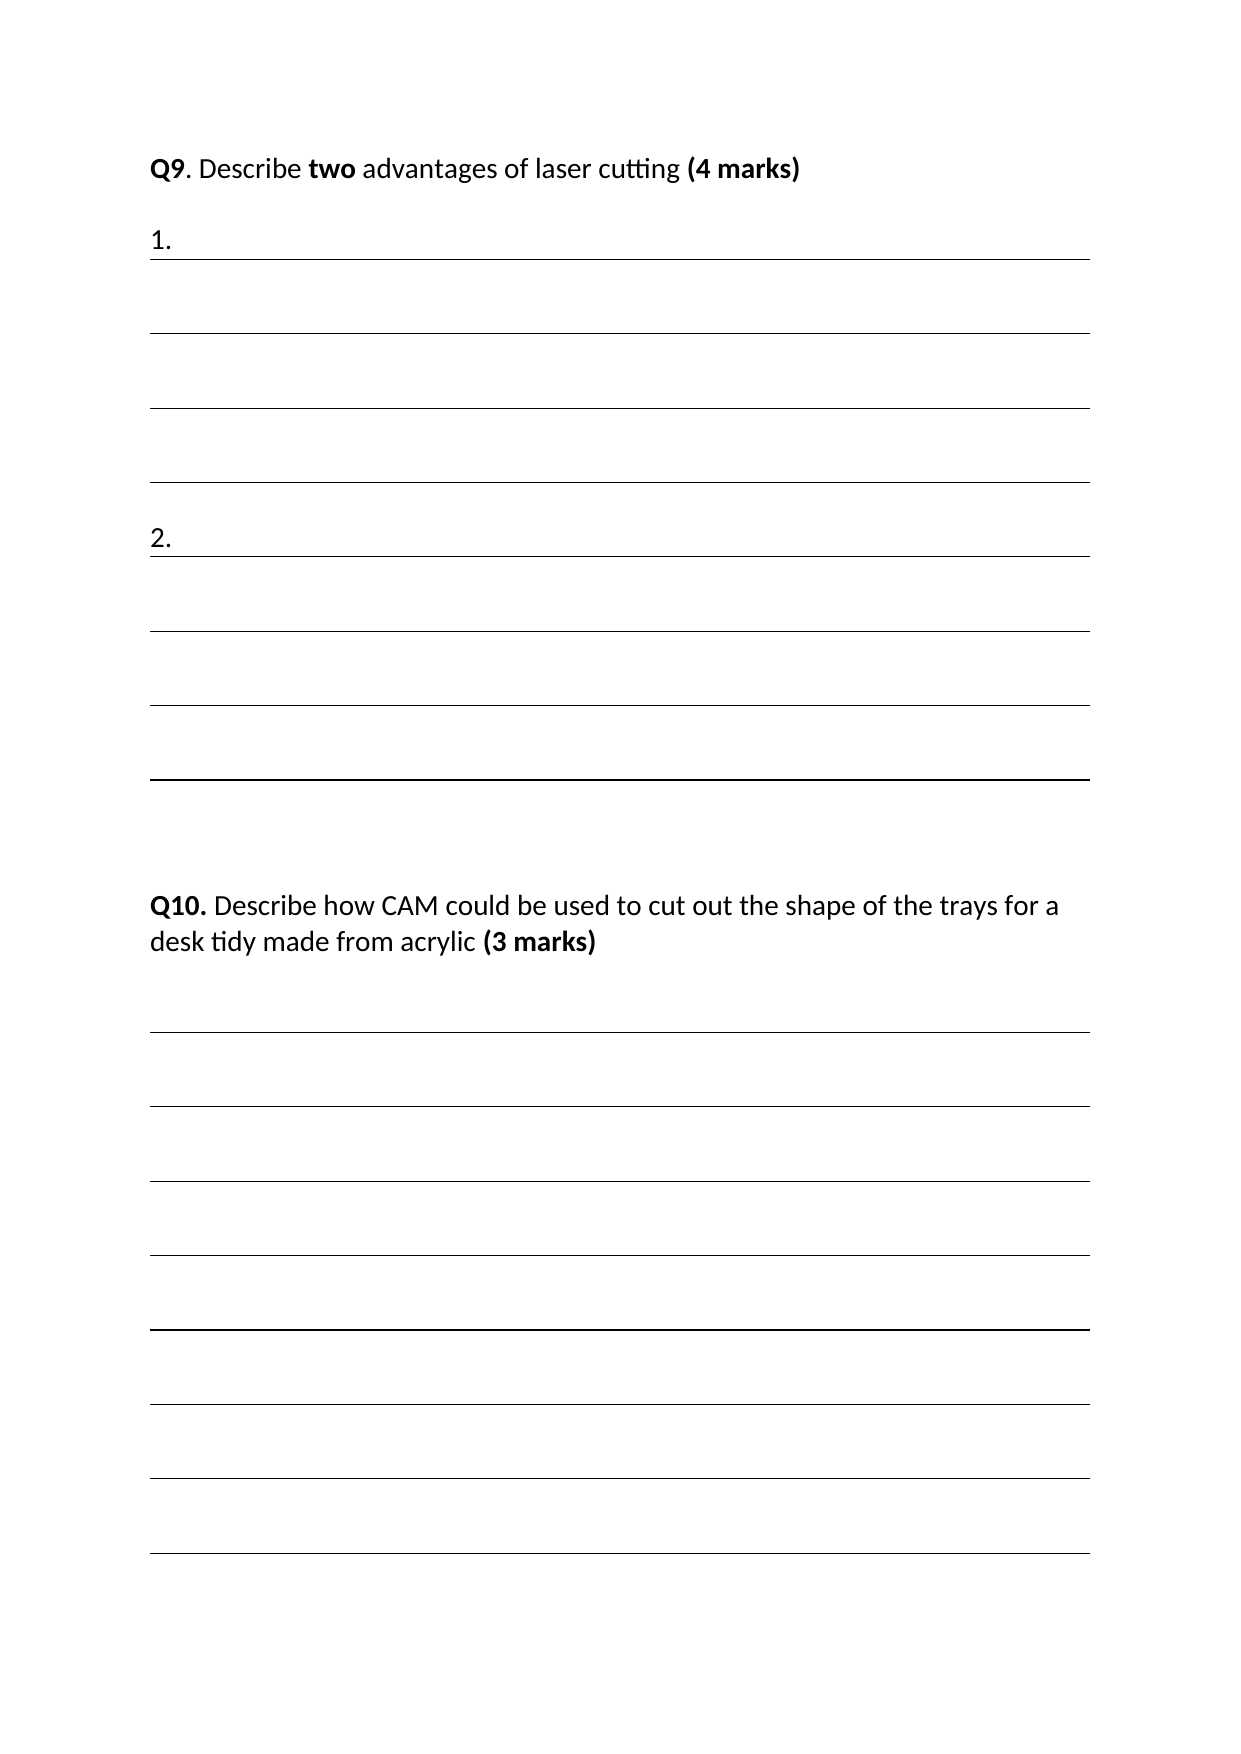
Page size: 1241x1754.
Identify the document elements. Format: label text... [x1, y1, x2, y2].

text 1. [150, 221, 1090, 259]
text 2. [150, 519, 1090, 556]
text Q9. Describe two advantages of laser cutting (4 marks) [150, 150, 1090, 186]
text Q10. Describe how CAM could be used to cut out the shape of the trays for a desk tidy made from acrylic (3 marks) [150, 887, 1090, 959]
